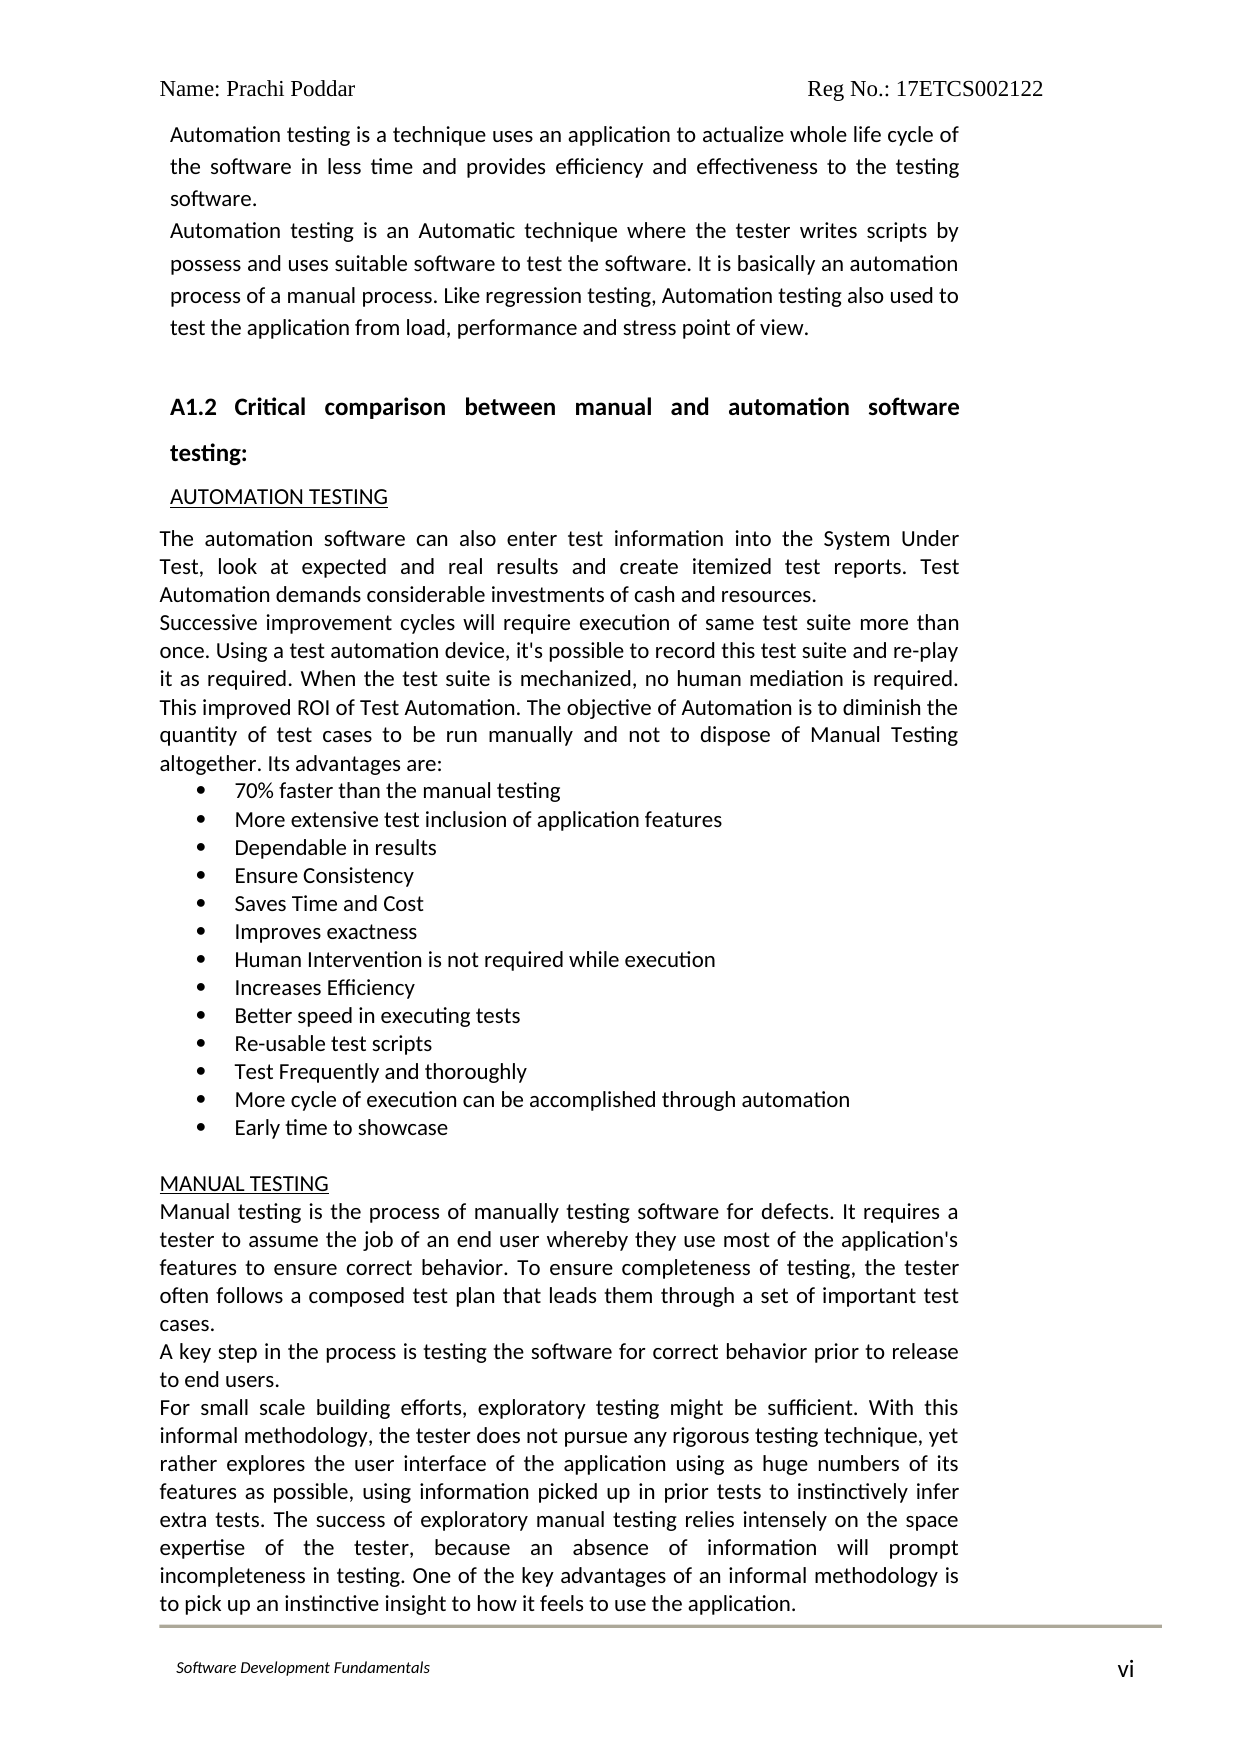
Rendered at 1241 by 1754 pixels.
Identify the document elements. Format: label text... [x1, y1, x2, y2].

text Automation testing is a technique uses an application to actualize whole life cycle of the software in less time and provides efficiency and effectiveness to the testing software. [170, 120, 961, 212]
list More extensive test inclusion of application features [197, 805, 961, 833]
list Better speed in executing tests [197, 1001, 961, 1029]
list Improves exactness [197, 917, 961, 945]
text Automation testing is an Automatic technique where the tester writes scripts by possess and uses suitable software to test the software. It is basically an automation process of a manual process. Like regression testing, Automation testing also used to test the application from load, performance and stress point of view. [170, 217, 961, 341]
text A1.2 Critical comparison between manual and automation software testing: [170, 391, 961, 467]
list More cycle of execution can be accomplished through automation [197, 1085, 961, 1113]
list Ensure Consistency [197, 861, 961, 889]
list Increases Efficiency [197, 973, 961, 1001]
list Re-usable test scripts [197, 1029, 961, 1057]
list Saves Time and Cost [197, 889, 961, 917]
list Dependable in results [197, 833, 961, 861]
text For small scale building efforts, exploratory testing might be sufficient. With this informal methodology, the tester does not pursue any rigorous testing technique, yet rather explores the user interface of the application using as huge numbers of its features as possible, using information picked up in prior tests to instinctively infer extra tests. The success of exploratory manual testing relies intensely on the space expertise of the tester, because an absence of information will prompt incompleteness in testing. One of the key advantages of an informal methodology is to pick up an instinctive insight to how it feels to use the application. [159, 1393, 961, 1617]
text AUTOMATION TESTING [170, 482, 961, 511]
list 70% faster than the manual testing [197, 777, 961, 805]
text MANUAL TESTING [159, 1169, 961, 1197]
list Human Intervention is not required while execution [197, 945, 961, 973]
text A key step in the process is testing the software for correct behavior prior to release to end users. [159, 1337, 961, 1393]
text Manual testing is the process of manually testing software for defects. It requires a tester to assume the job of an end user whereby they use most of the application's features to ensure correct behavior. To ensure completeness of testing, the tester often follows a composed test plan that leads them through a set of important test cases. [159, 1197, 961, 1337]
list Test Frequently and thoroughly [197, 1057, 961, 1085]
text Successive improvement cycles will require execution of same test suite more than once. Using a test automation device, it's possible to record this test suite and re-play it as required. When the test suite is mechanized, no human mediation is required. This improved ROI of Test Automation. The objective of Automation is to diminish the quantity of test cases to be run manually and not to dispose of Manual Testing altogether. Its advantages are: [159, 608, 961, 777]
list Early time to showcase [197, 1113, 961, 1141]
text The automation software can also enter test information into the System Under Test, look at expected and real results and create itemized test reports. Test Automation demands considerable investments of cash and resources. [159, 524, 961, 608]
